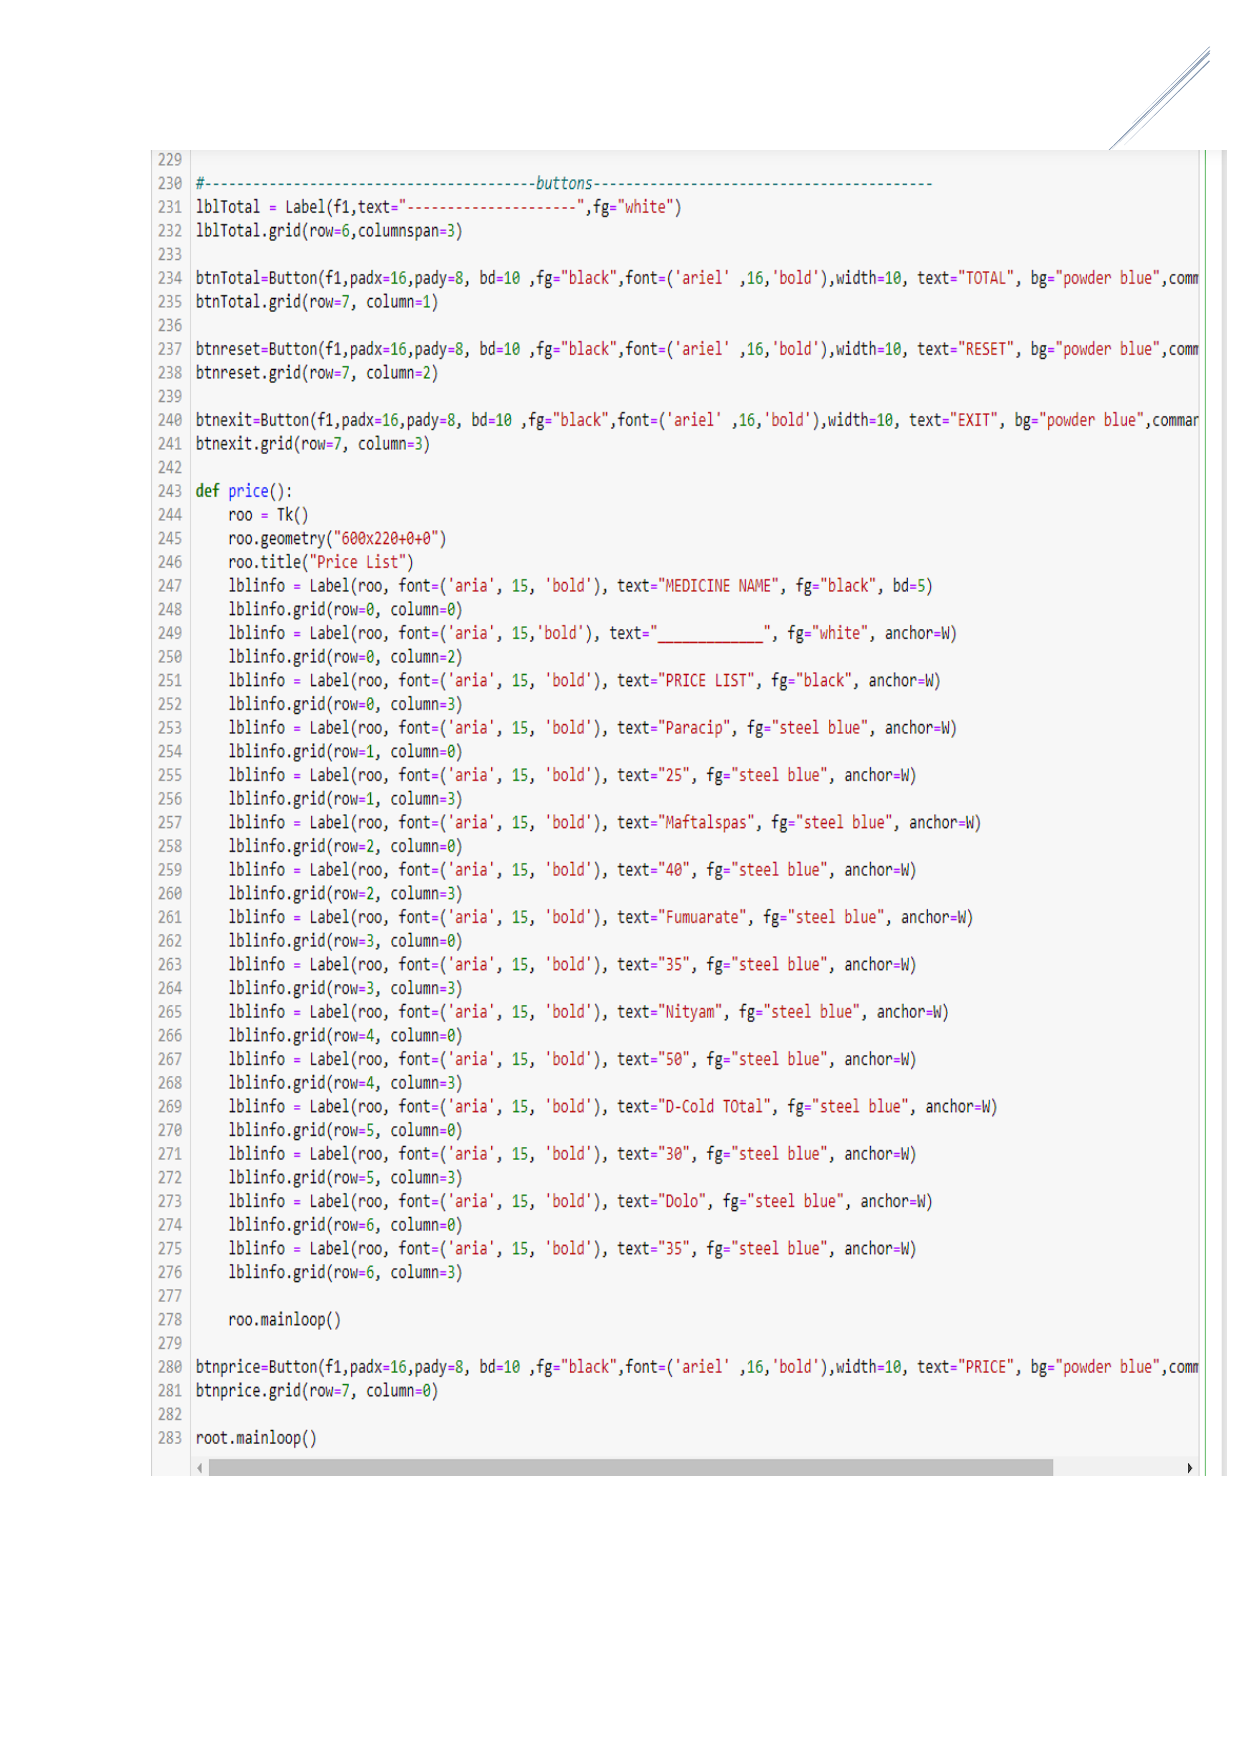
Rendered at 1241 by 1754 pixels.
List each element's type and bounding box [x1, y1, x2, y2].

picture [150, 150, 1227, 1476]
